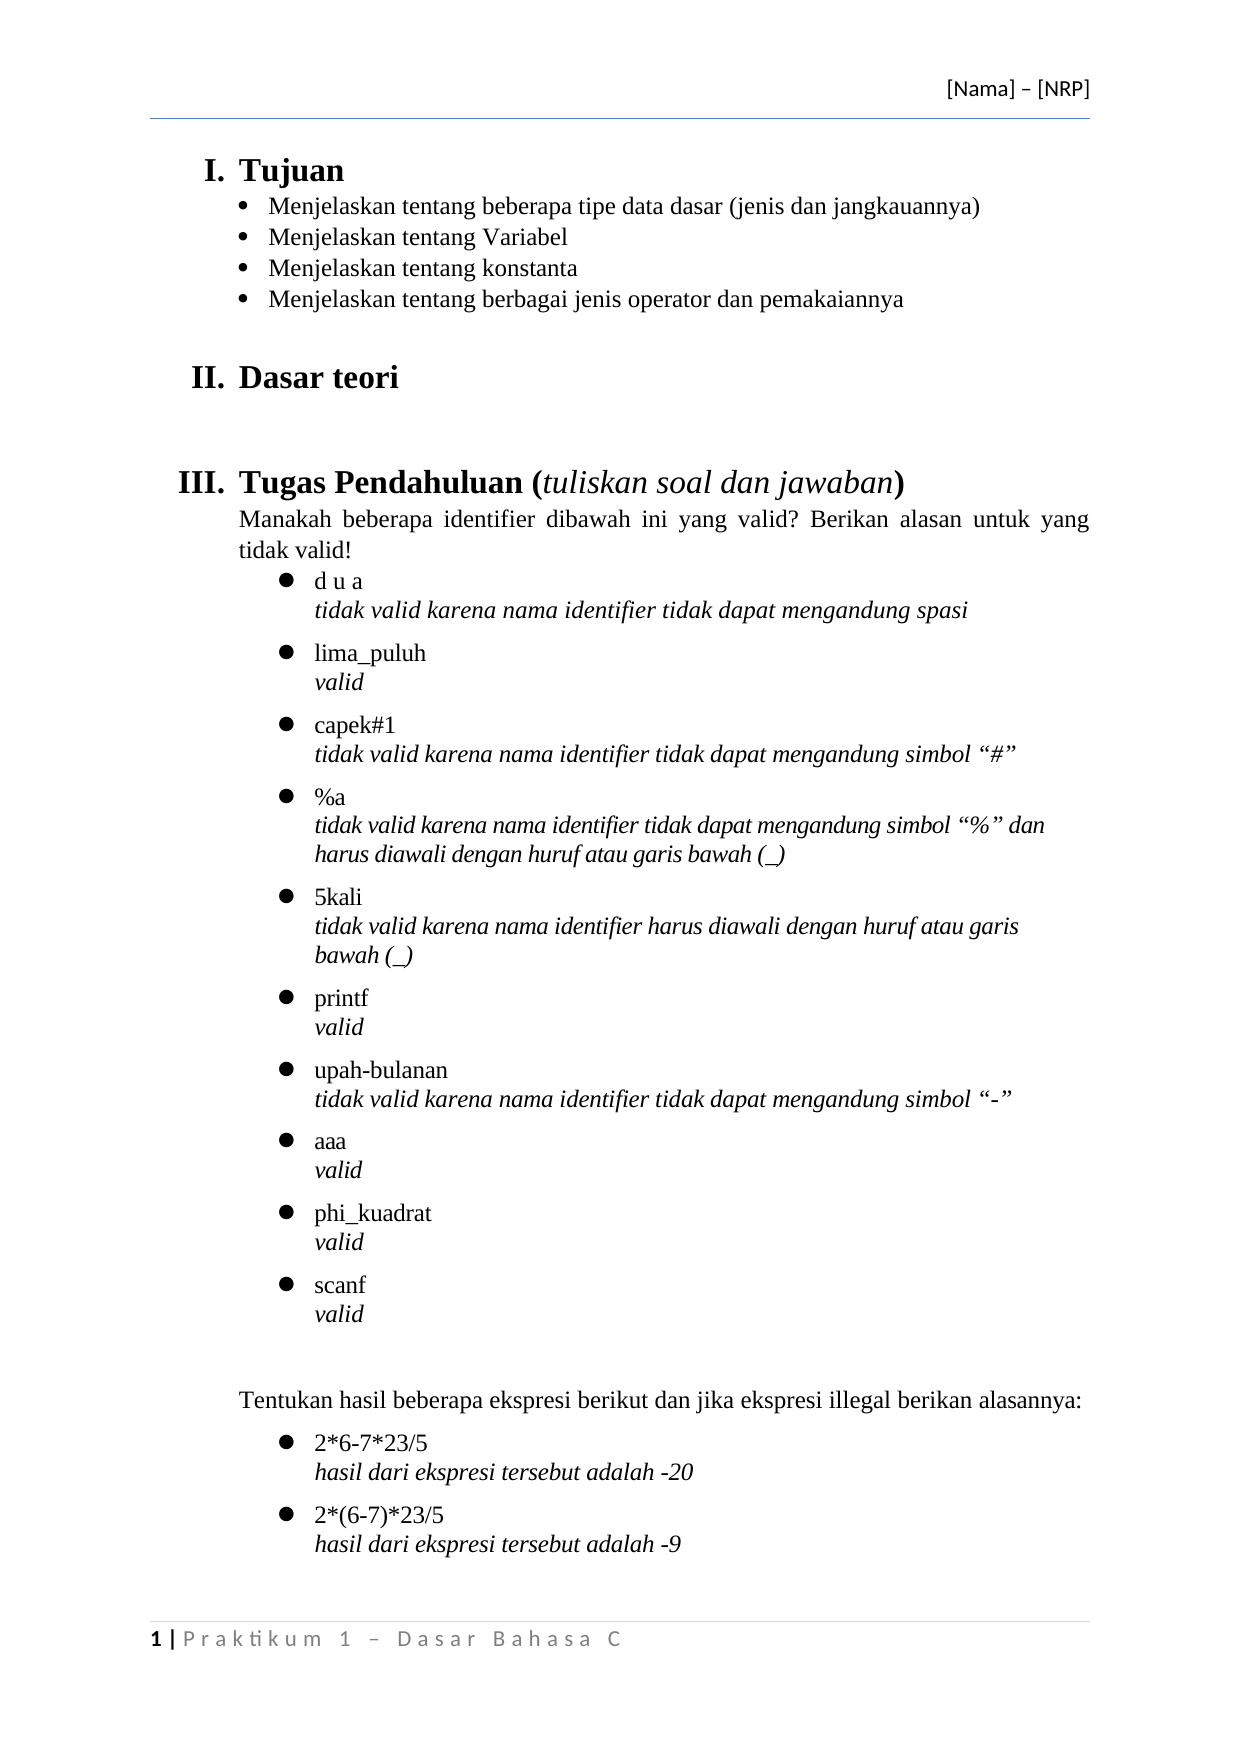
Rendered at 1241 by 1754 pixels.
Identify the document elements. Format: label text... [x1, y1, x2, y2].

list Manakah beberapa identifier dibawah ini yang valid? Berikan alasan untuk yang tidak valid! [239, 504, 1090, 564]
list 2*6-7*23/5 hasil dari ekspresi tersebut adalah -20 [277, 1428, 1090, 1486]
list printf valid [277, 983, 1090, 1041]
list upah-bulanan tidak valid karena nama identifier tidak dapat mengandung simbol “-” [277, 1055, 1090, 1112]
list Menjelaskan tentang Variabel [239, 222, 1090, 251]
list phi_kuadrat valid [277, 1198, 1090, 1256]
list scanf valid [277, 1270, 1090, 1328]
list Menjelaskan tentang berbagai jenis operator dan pemakaiannya [239, 284, 1090, 313]
list 2*(6-7)*23/5 hasil dari ekspresi tersebut adalah -9 [277, 1500, 1090, 1557]
list %a tidak valid karena nama identifier tidak dapat mengandung simbol “%” dan harus diawali dengan huruf atau garis bawah (_) [277, 782, 1090, 868]
list Tentukan hasil beberapa ekspresi berikut dan jika ekspresi illegal berikan alasannya: [238, 1385, 1090, 1414]
list 5kali tidak valid karena nama identifier harus diawali dengan huruf atau garis bawah (_) [277, 882, 1090, 969]
list d u a tidak valid karena nama identifier tidak dapat mengandung spasi [277, 566, 1090, 624]
list capek#1 tidak valid karena nama identifier tidak dapat mengandung simbol “#” [277, 710, 1090, 767]
list aaa valid [277, 1126, 1090, 1184]
list Menjelaskan tentang konstanta [239, 253, 1090, 282]
list Tujuan [225, 150, 1090, 188]
list lima_puluh valid [277, 638, 1090, 696]
list Dasar teori [225, 357, 1090, 395]
list Tugas Pendahuluan (tuliskan soal dan jawaban) [225, 463, 1090, 501]
list Menjelaskan tentang beberapa tipe data dasar (jenis dan jangkauannya) [239, 191, 1090, 220]
